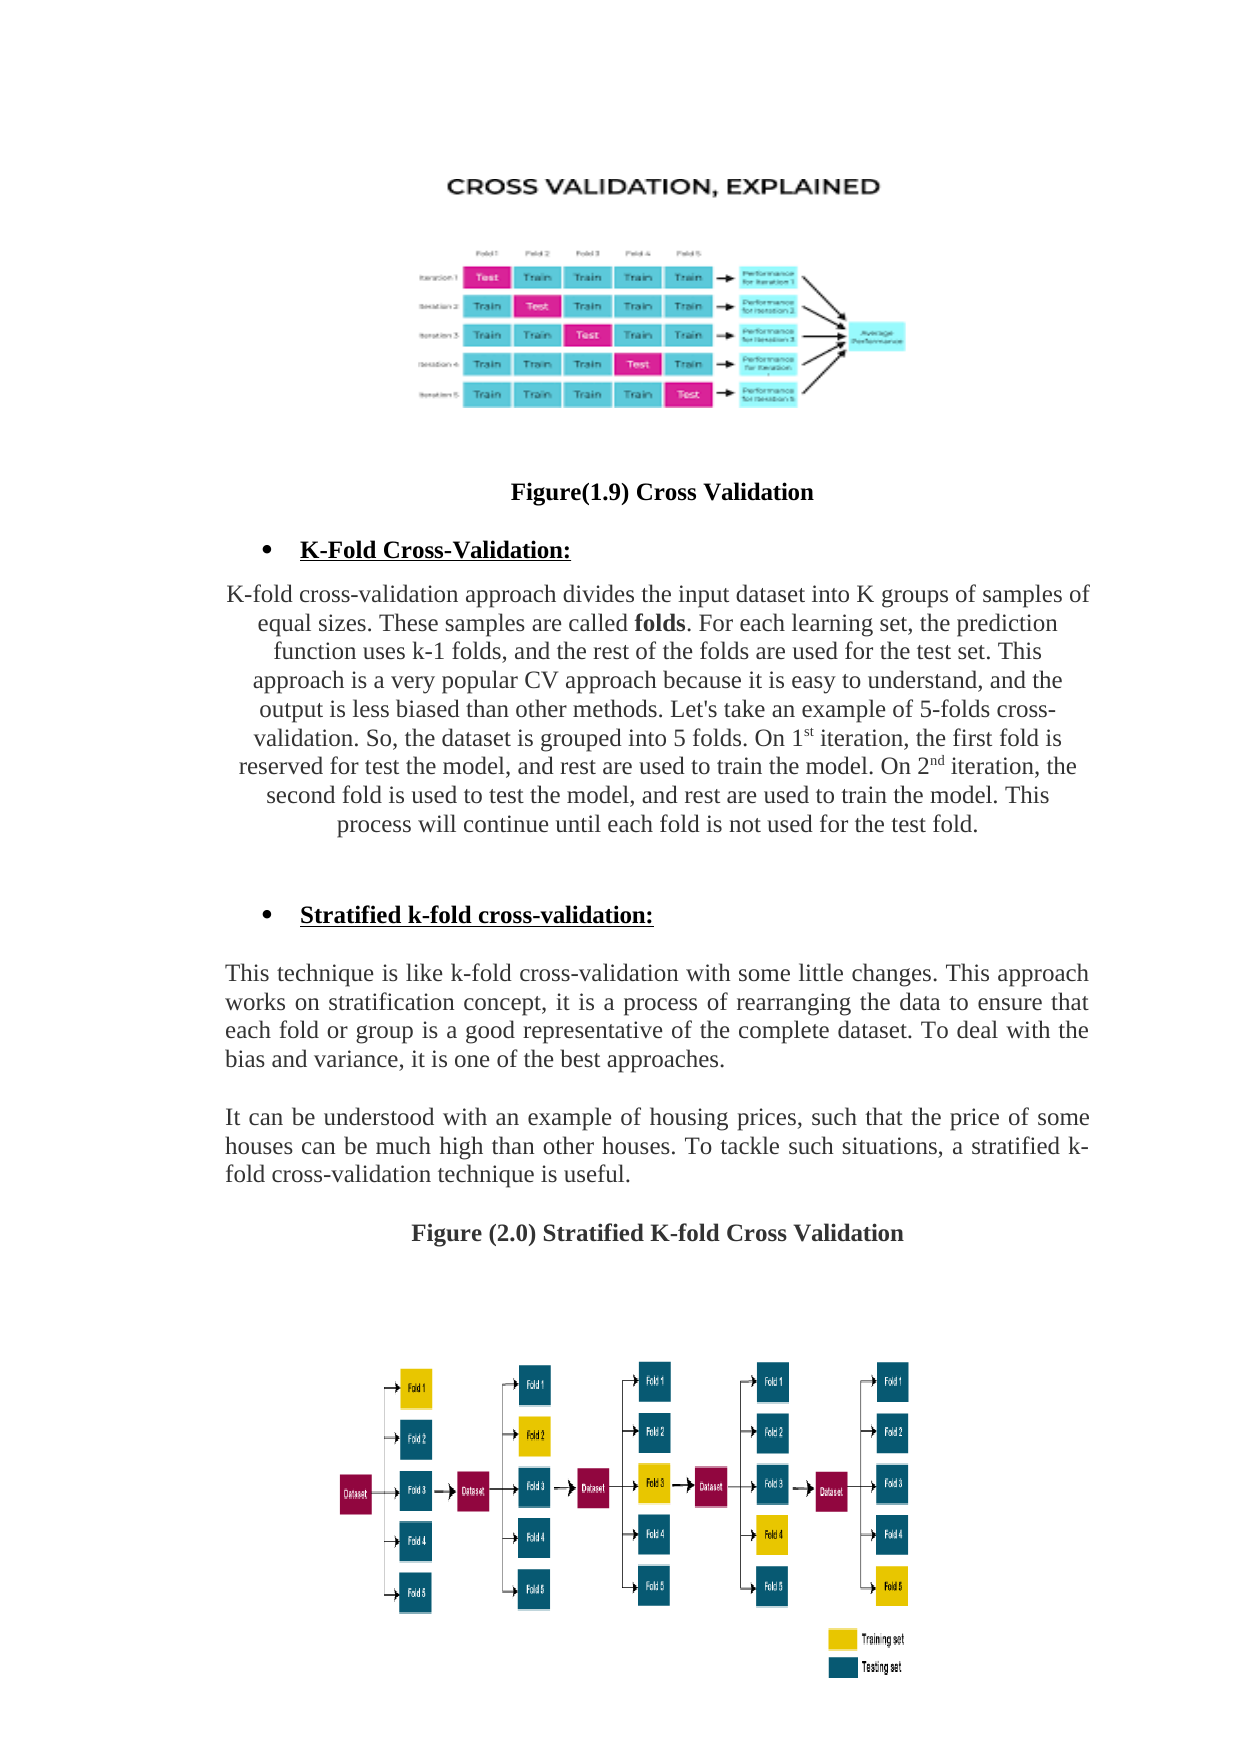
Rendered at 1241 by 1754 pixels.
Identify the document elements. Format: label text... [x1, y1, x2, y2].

list K-Fold Cross-Validation: [263, 535, 1148, 564]
picture [339, 1361, 909, 1678]
subtitle Figure(1.9) Cross Validation [183, 477, 1141, 506]
picture [418, 179, 906, 408]
text K-fold cross-validation approach divides the input dataset into K groups of samples of equal sizes. These samples are called folds. For each learning set, the prediction function uses k-1 folds, and the rest of the folds are used for the test set. This approach is a very popular CV approach because it is easy to understand, and the output is less biased than other methods. Let's take an example of 5-folds cross- validation. So, the dataset is grouped into 5 folds. On 1st iteration, the first fold is reserved for test the model, and rest are used to train the model. On 2nd iteration, the second fold is used to test the model, and rest are used to train the model. This process will continue until each fold is not used for the test fold. [226, 579, 1090, 838]
picture [886, 1479, 896, 1486]
picture [886, 1430, 896, 1435]
text It can be understood with an example of housing prices, such that the price of some houses can be much high than other houses. To tackle such situations, a stratified k- fold cross-validation technique is useful. [225, 1102, 1091, 1188]
text Figure (2.0) Stratified K-fold Cross Validation [176, 1218, 1139, 1247]
text This technique is like k-fold cross-validation with some little changes. This approach works on stratification concept, it is a process of rearranging the data to ensure that each fold or group is a good representative of the complete dataset. To deal with the bias and variance, it is one of the best approaches. [225, 958, 1091, 1073]
list Stratified k-fold cross-validation: [263, 901, 1148, 929]
